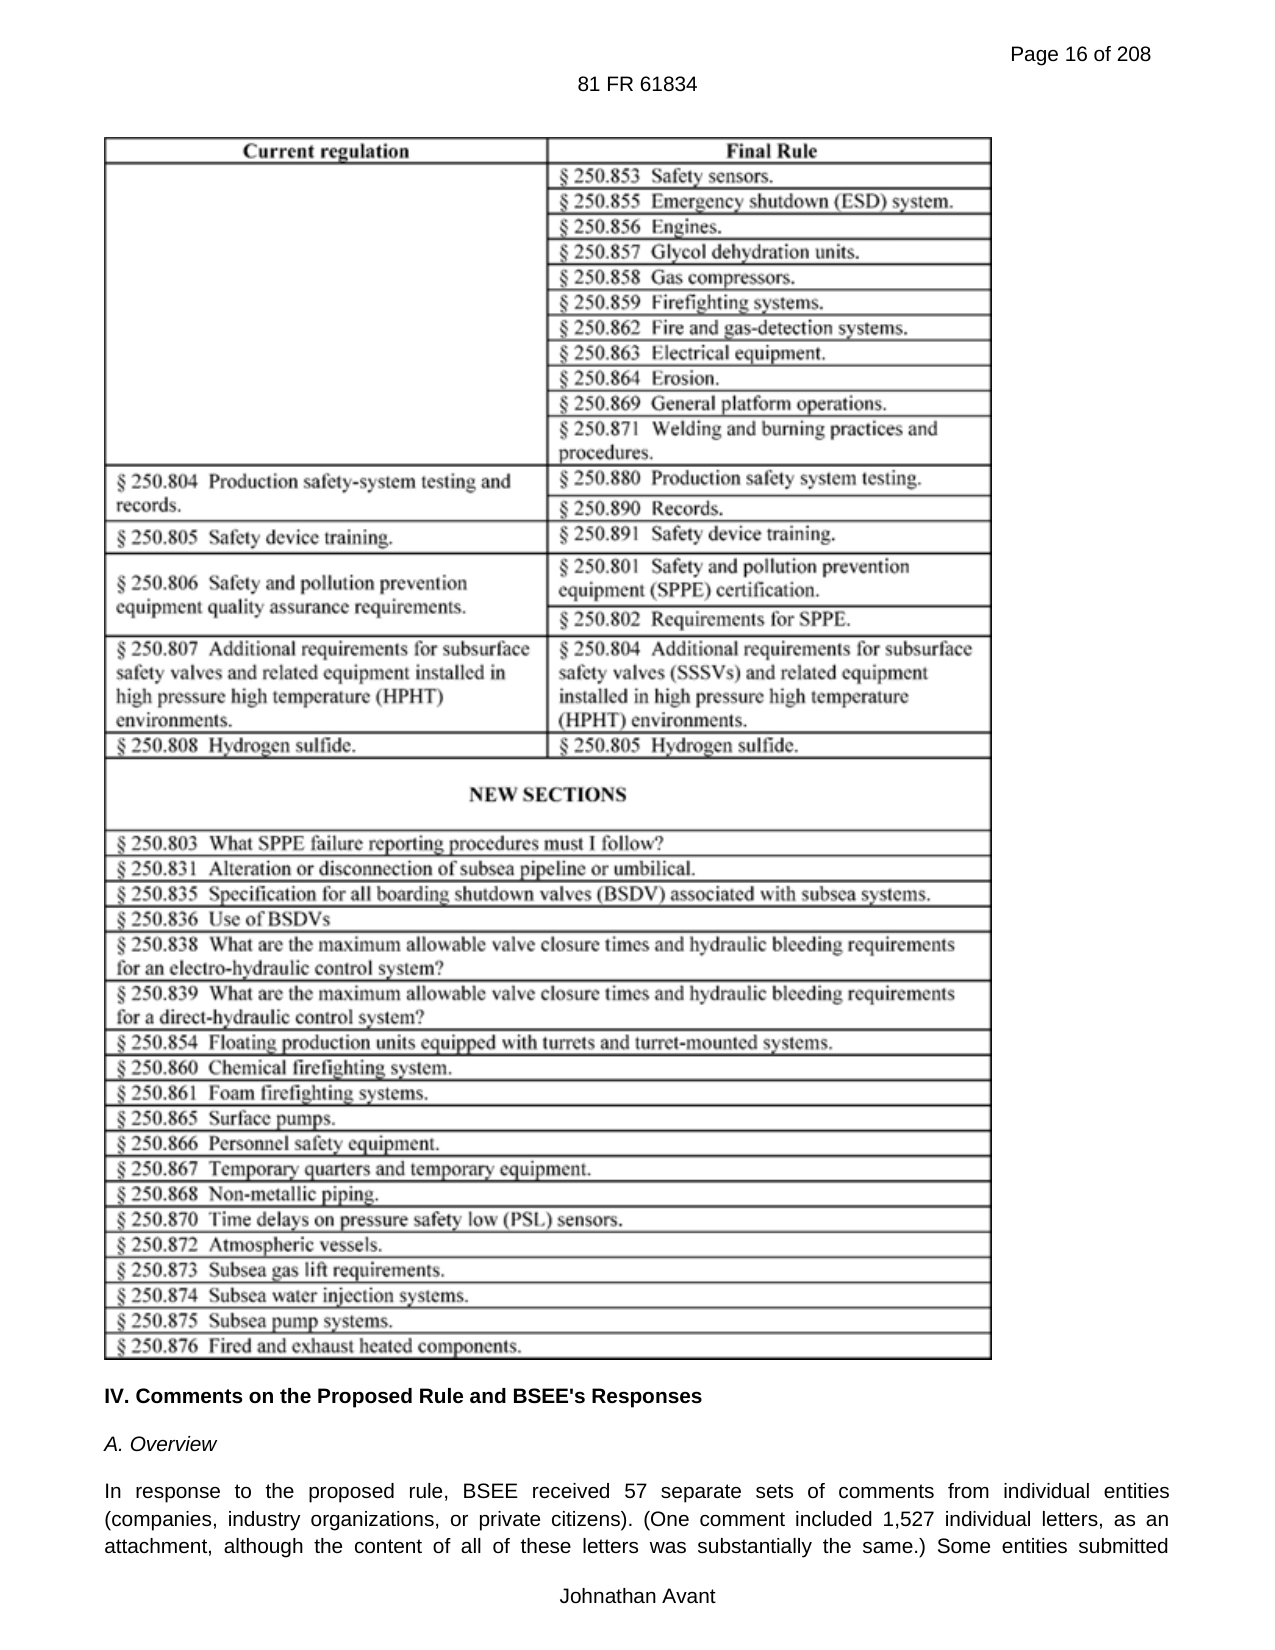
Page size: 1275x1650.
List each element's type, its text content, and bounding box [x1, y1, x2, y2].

text A. Overview [104, 1428, 1171, 1455]
picture [104, 137, 992, 1360]
text IV. Comments on the Proposed Rule and BSEE's Responses [104, 1380, 1171, 1407]
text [104, 1476, 1171, 1557]
